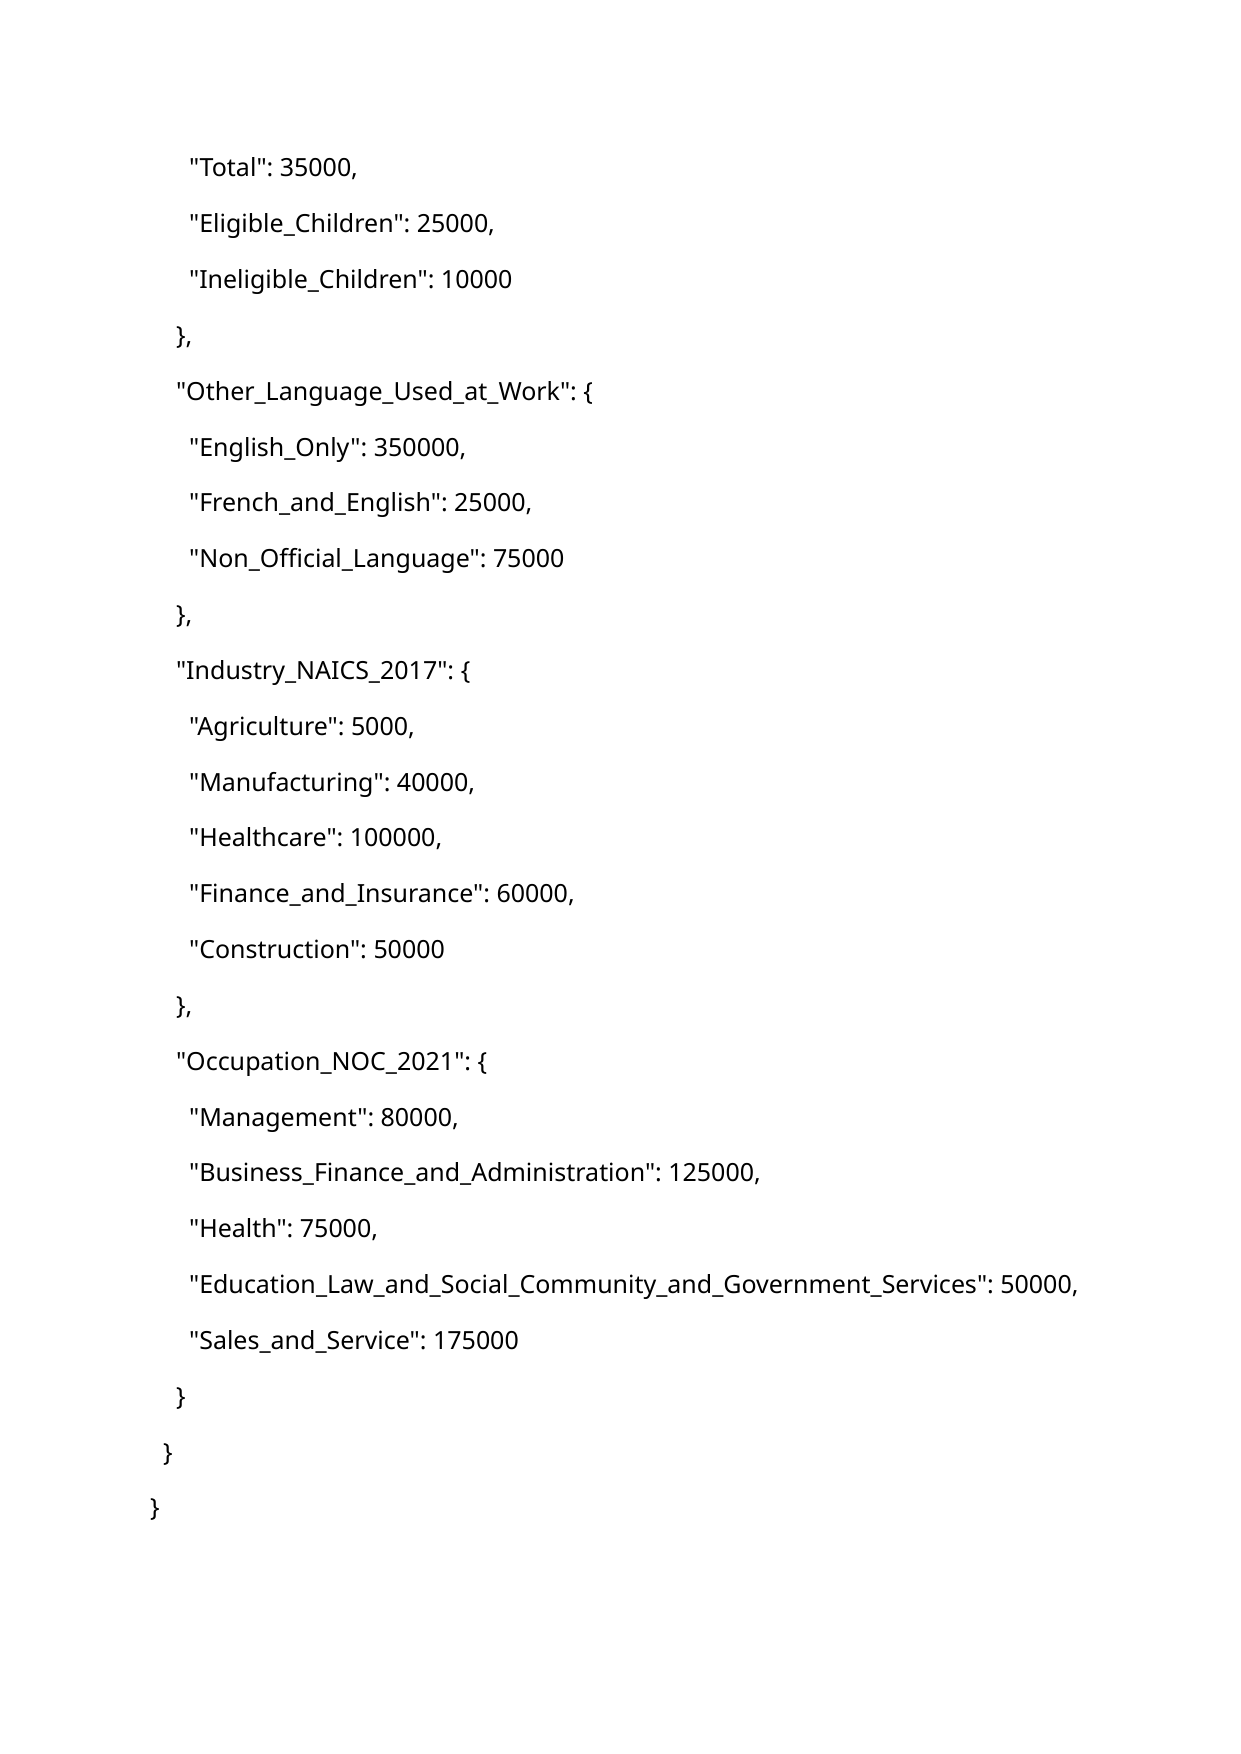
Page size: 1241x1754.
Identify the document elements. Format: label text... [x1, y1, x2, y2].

text "Construction": 50000 [150, 932, 1090, 966]
text } [150, 1434, 1090, 1468]
text }, [150, 597, 1090, 631]
text } [150, 1490, 1090, 1524]
text }, [150, 987, 1090, 1022]
text "Agriculture": 5000, [150, 708, 1090, 742]
text "Total": 35000, [150, 150, 1090, 184]
text } [150, 1378, 1090, 1412]
text "Management": 80000, [150, 1099, 1090, 1133]
text "Eligible_Children": 25000, [150, 206, 1090, 240]
text "Finance_and_Insurance": 60000, [150, 876, 1090, 910]
text "Ineligible_Children": 10000 [150, 262, 1090, 296]
text "Occupation_NOC_2021": { [150, 1043, 1090, 1077]
text "Sales_and_Service": 175000 [150, 1322, 1090, 1357]
text "English_Only": 350000, [150, 429, 1090, 463]
text "Other_Language_Used_at_Work": { [150, 373, 1090, 407]
text "French_and_English": 25000, [150, 485, 1090, 519]
text "Non_Official_Language": 75000 [150, 541, 1090, 575]
text "Education_Law_and_Social_Community_and_Government_Services": 50000, [150, 1267, 1090, 1301]
text "Health": 75000, [150, 1211, 1090, 1245]
text "Business_Finance_and_Administration": 125000, [150, 1155, 1090, 1189]
text "Manufacturing": 40000, [150, 764, 1090, 798]
text "Healthcare": 100000, [150, 820, 1090, 854]
text "Industry_NAICS_2017": { [150, 652, 1090, 687]
text }, [150, 317, 1090, 352]
